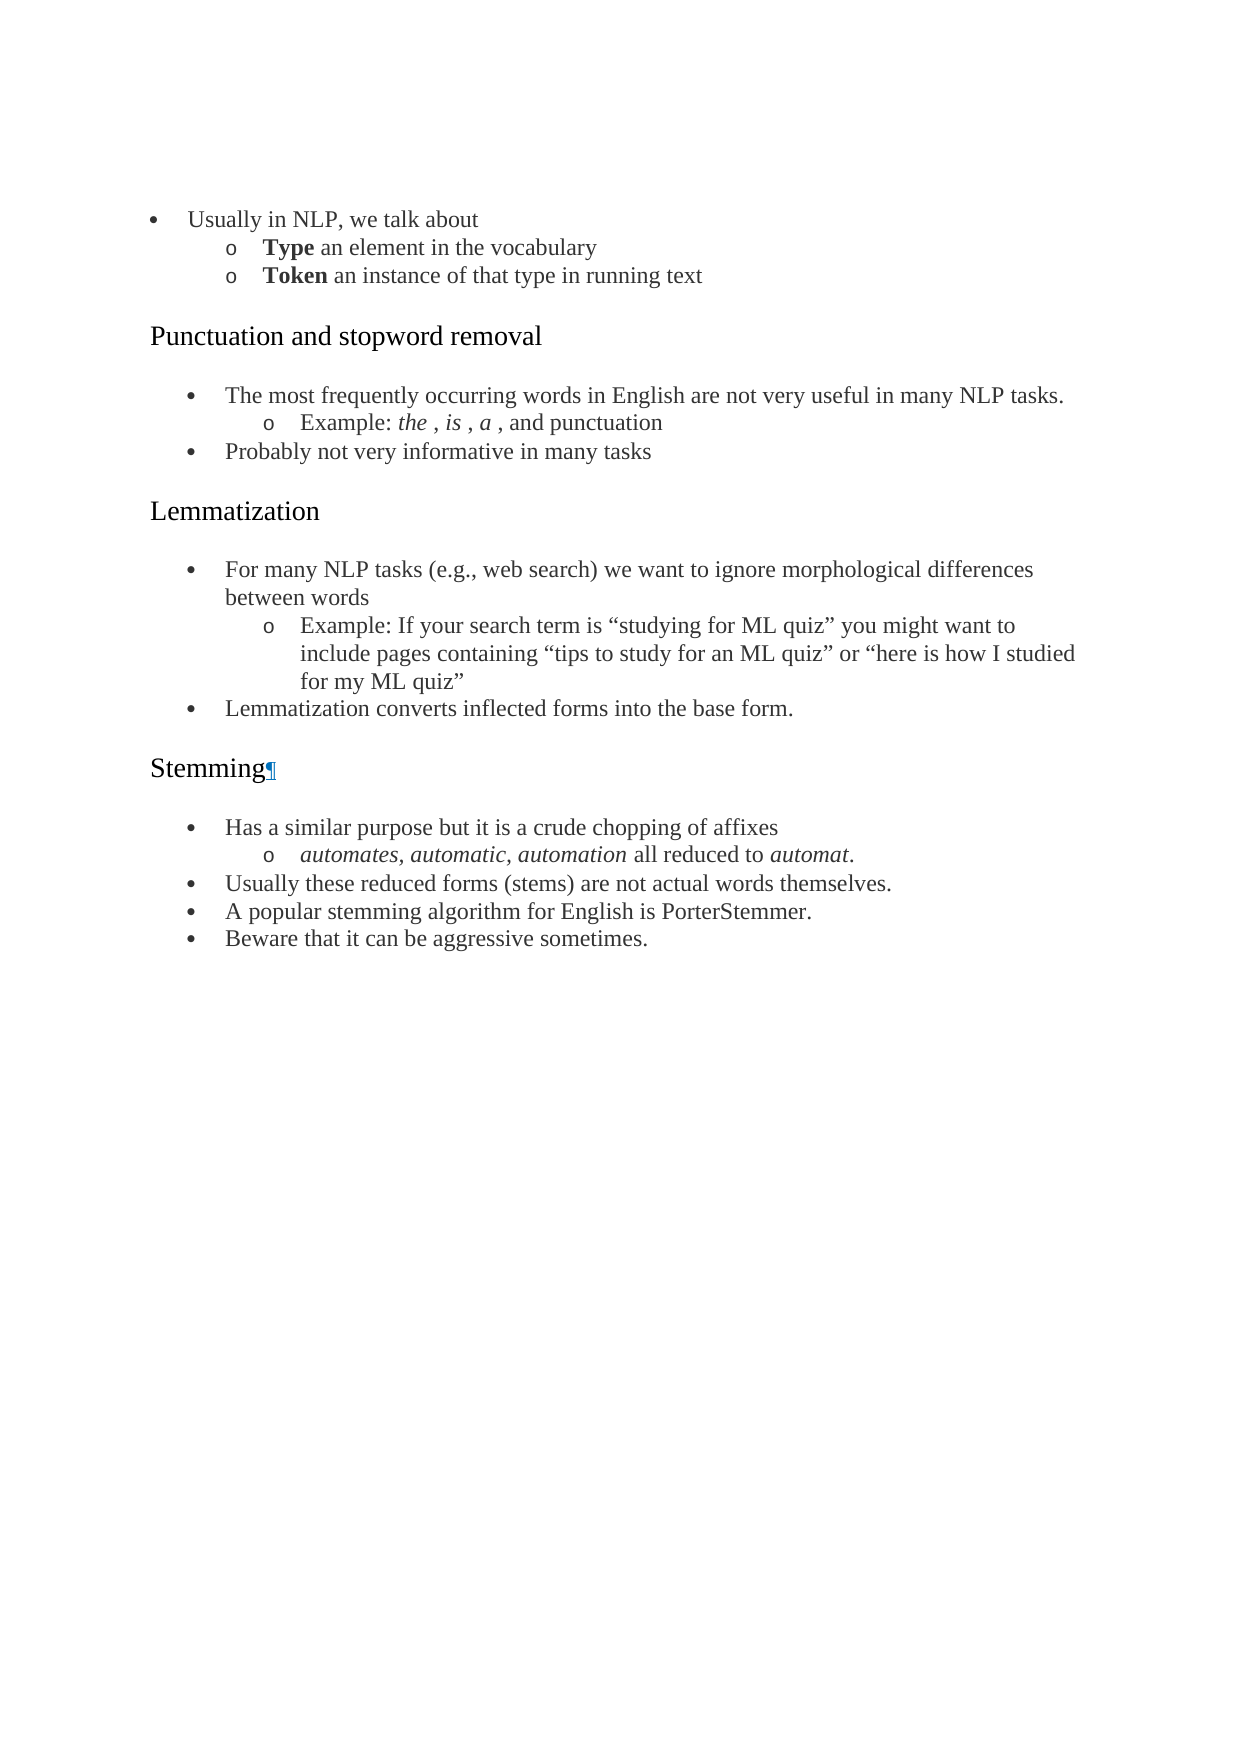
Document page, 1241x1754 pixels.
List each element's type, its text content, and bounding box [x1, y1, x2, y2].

subtitle Stemming¶ [150, 751, 1090, 784]
list Example: If your search term is “studying for ML quiz” you might want to include pages containing “tips to study for an ML quiz” or “here is how I studied for my ML quiz” [262, 611, 1090, 694]
subtitle Punctuation and stopword removal [150, 319, 1090, 352]
list The most frequently occurring words in English are not very useful in many NLP tasks. [187, 381, 1090, 408]
list automates, automatic, automation all reduced to automat. [262, 840, 1090, 869]
list Token an instance of that type in running text [225, 261, 1090, 290]
list Probably not very informative in many tasks [187, 437, 1090, 465]
list Has a similar purpose but it is a crude chopping of affixes [187, 813, 1090, 840]
list Type an element in the vocabulary [225, 233, 1090, 261]
list Beware that it can be aggressive sometimes. [187, 924, 1090, 952]
list Usually these reduced forms (stems) are not actual words themselves. [187, 869, 1090, 897]
subtitle Lemmatization [150, 494, 1090, 526]
list For many NLP tasks (e.g., web search) we want to ignore morphological differences between words [187, 555, 1090, 611]
list Usually in NLP, we talk about [150, 205, 1090, 233]
list Example: the , is , a , and punctuation [262, 408, 1090, 437]
list Lemmatization converts inflected forms into the base form. [187, 694, 1090, 722]
list A popular stemming algorithm for English is PorterStemmer. [187, 897, 1090, 924]
